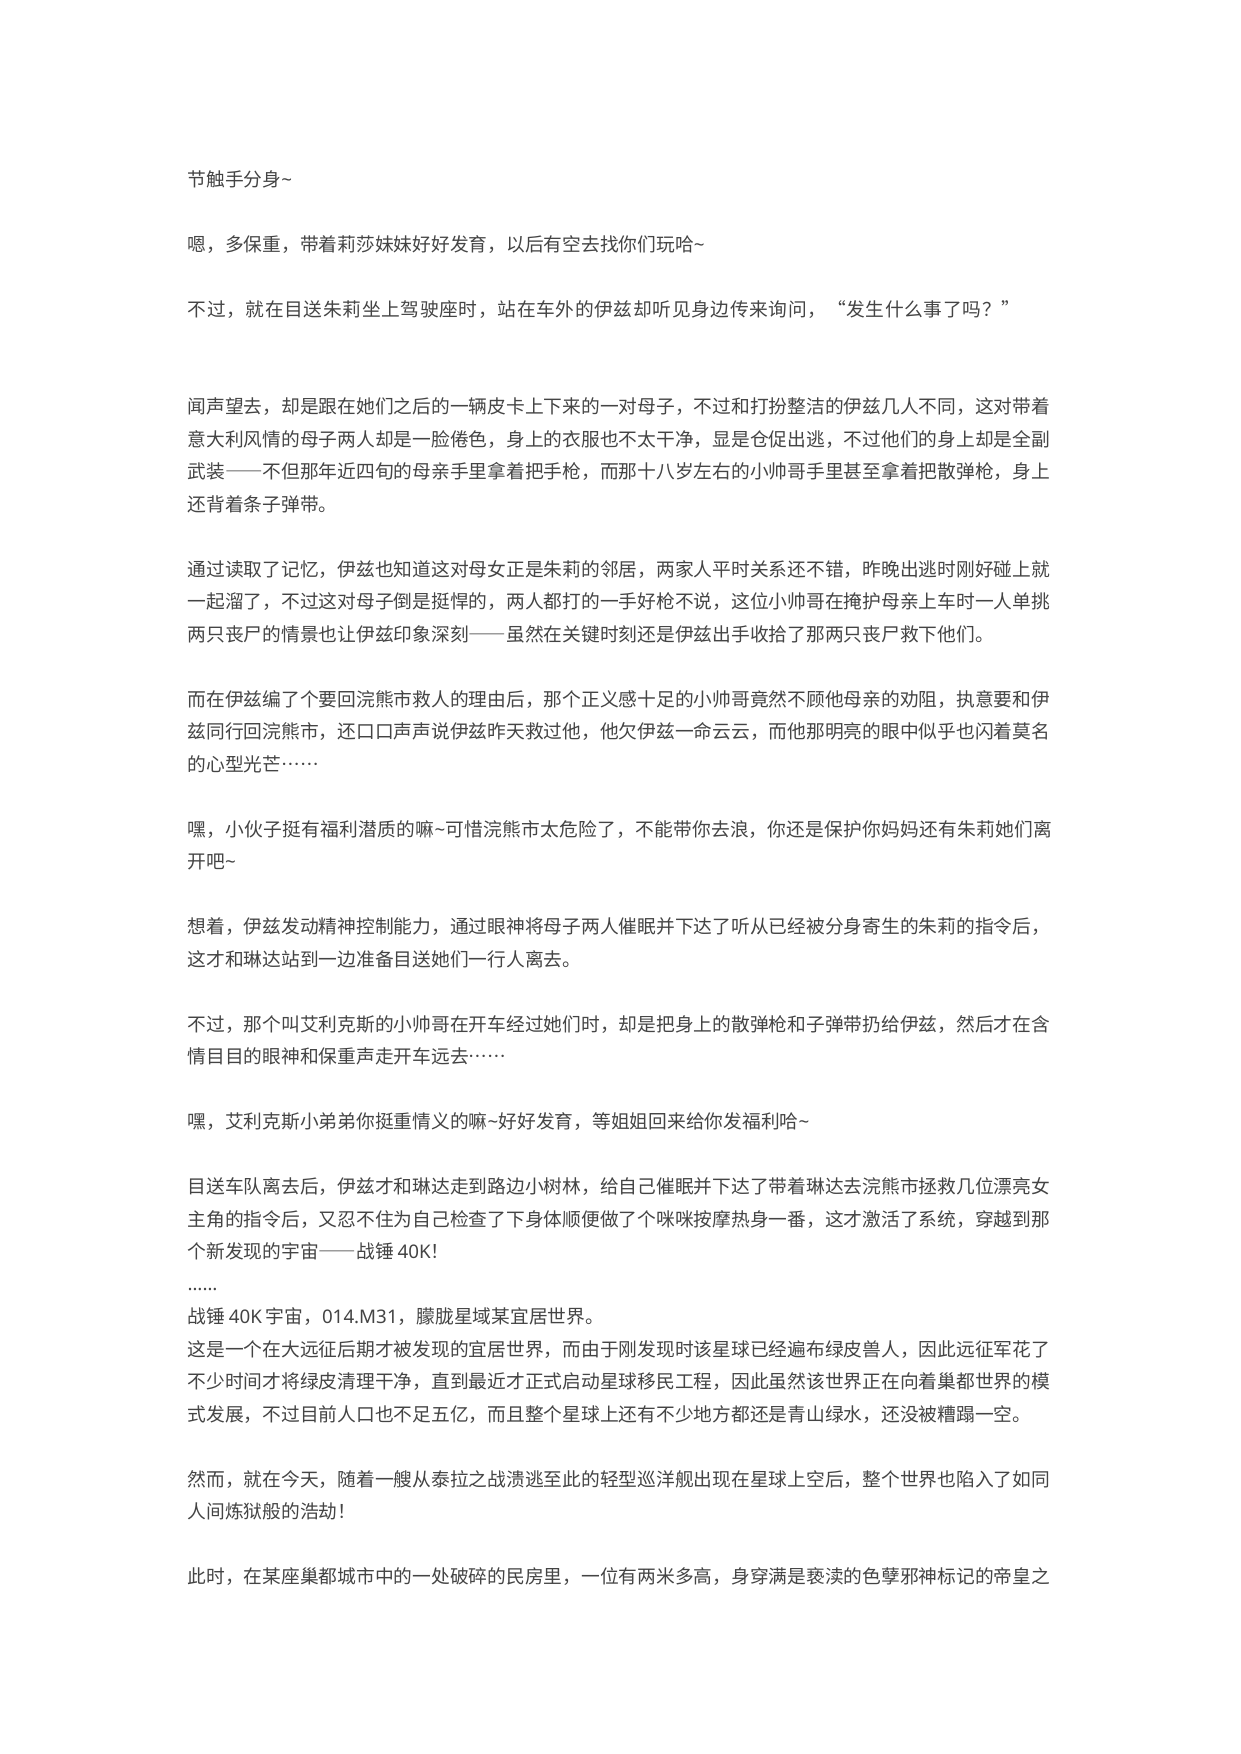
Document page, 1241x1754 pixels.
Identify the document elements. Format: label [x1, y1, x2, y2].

text [187, 162, 1053, 1592]
